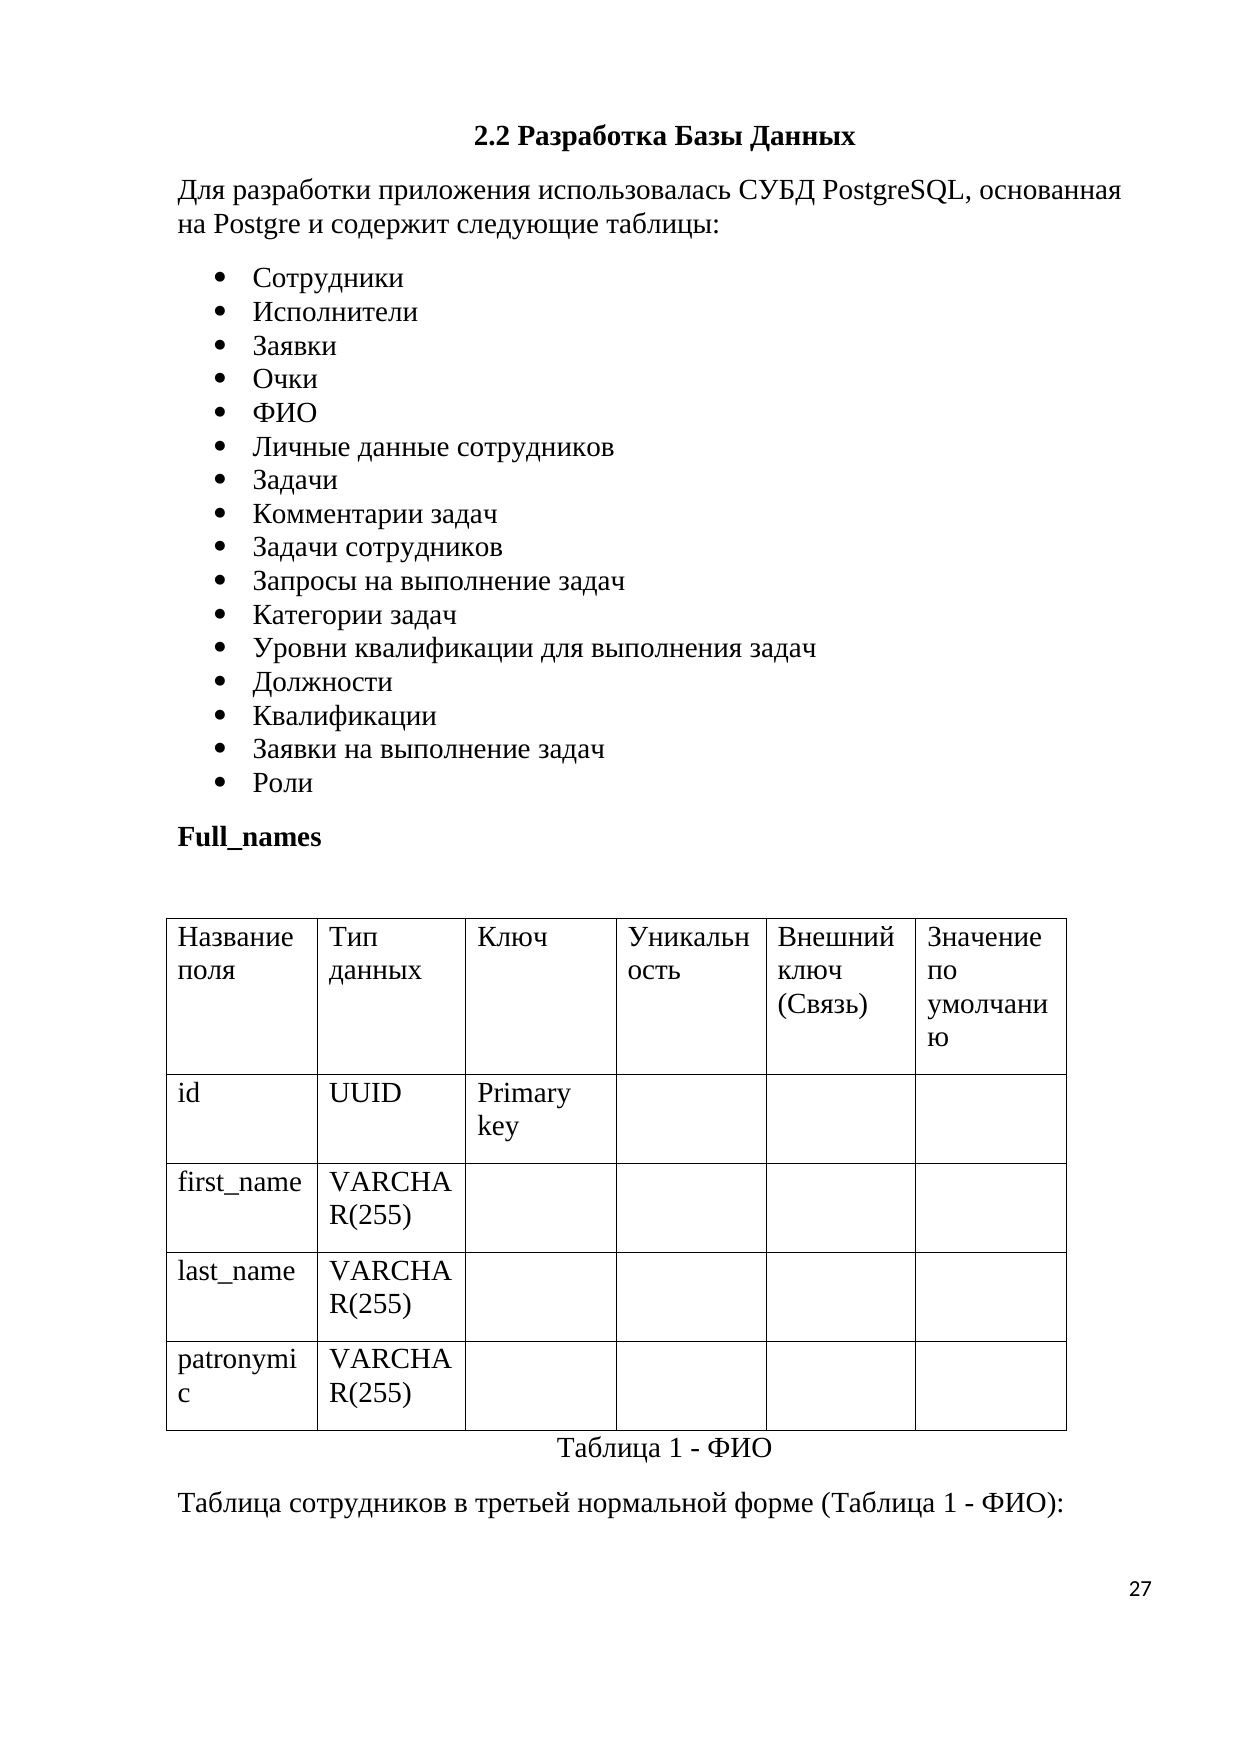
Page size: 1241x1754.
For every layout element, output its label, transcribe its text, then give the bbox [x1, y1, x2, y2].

table_cell patronymic [167, 1342, 317, 1429]
list Роли [215, 765, 1152, 799]
table_cell UUID [318, 1075, 465, 1163]
table_header Тип данных [318, 919, 465, 1074]
text Таблица 1 - ФИО [177, 1431, 1152, 1464]
table_cell Primary key [466, 1075, 616, 1163]
list Задачи [215, 462, 1152, 496]
list Должности [215, 664, 1152, 698]
table_cell [767, 1253, 915, 1341]
table_header Внешний ключ (Связь) [767, 919, 915, 1074]
table_cell id [167, 1075, 317, 1163]
list Запросы на выполнение задач [215, 563, 1152, 597]
text 2.2 Разработка Базы Данных [177, 118, 1152, 152]
table_cell [617, 1342, 766, 1429]
table_header Название поля [167, 919, 317, 1074]
table_header Уникальность [617, 919, 766, 1074]
list Заявки [215, 328, 1152, 361]
list ФИО [215, 395, 1152, 429]
table_cell [466, 1164, 616, 1252]
table_cell [617, 1075, 766, 1163]
table_cell [617, 1253, 766, 1341]
table_header Значение по умолчанию [916, 919, 1066, 1074]
list Уровни квалификации для выполнения задач [215, 631, 1152, 664]
text Для разработки приложения использовалась СУБД PostgreSQL, основанная на Postgre и содержит следующие таблицы: [177, 172, 1152, 239]
list Очки [215, 361, 1152, 395]
table_cell [916, 1253, 1066, 1341]
table_cell [767, 1075, 915, 1163]
table_cell [767, 1342, 915, 1429]
table_cell [466, 1342, 616, 1429]
list Сотрудники [215, 260, 1152, 294]
table_header Ключ [466, 919, 616, 1074]
list Задачи сотрудников [215, 529, 1152, 563]
text Таблица сотрудников в третьей нормальной форме (Таблица 1): [177, 1485, 1152, 1518]
list Категории задач [215, 597, 1152, 631]
table_cell VARCHAR(255) [318, 1253, 465, 1341]
table_cell [617, 1164, 766, 1252]
list Квалификации [215, 698, 1152, 731]
table_cell [466, 1253, 616, 1341]
table_cell last_name [167, 1253, 317, 1341]
table_cell VARCHAR(255) [318, 1164, 465, 1252]
table_cell [916, 1164, 1066, 1252]
text Full_names [177, 819, 1152, 853]
table_cell VARCHAR(255) [318, 1342, 465, 1429]
table_cell [767, 1164, 915, 1252]
list Заявки на выполнение задач [215, 731, 1152, 765]
list Комментарии задач [215, 496, 1152, 529]
table_cell first_name [167, 1164, 317, 1252]
list Личные данные сотрудников [215, 429, 1152, 462]
list Исполнители [215, 294, 1152, 328]
table_cell [916, 1075, 1066, 1163]
table_cell [916, 1342, 1066, 1429]
